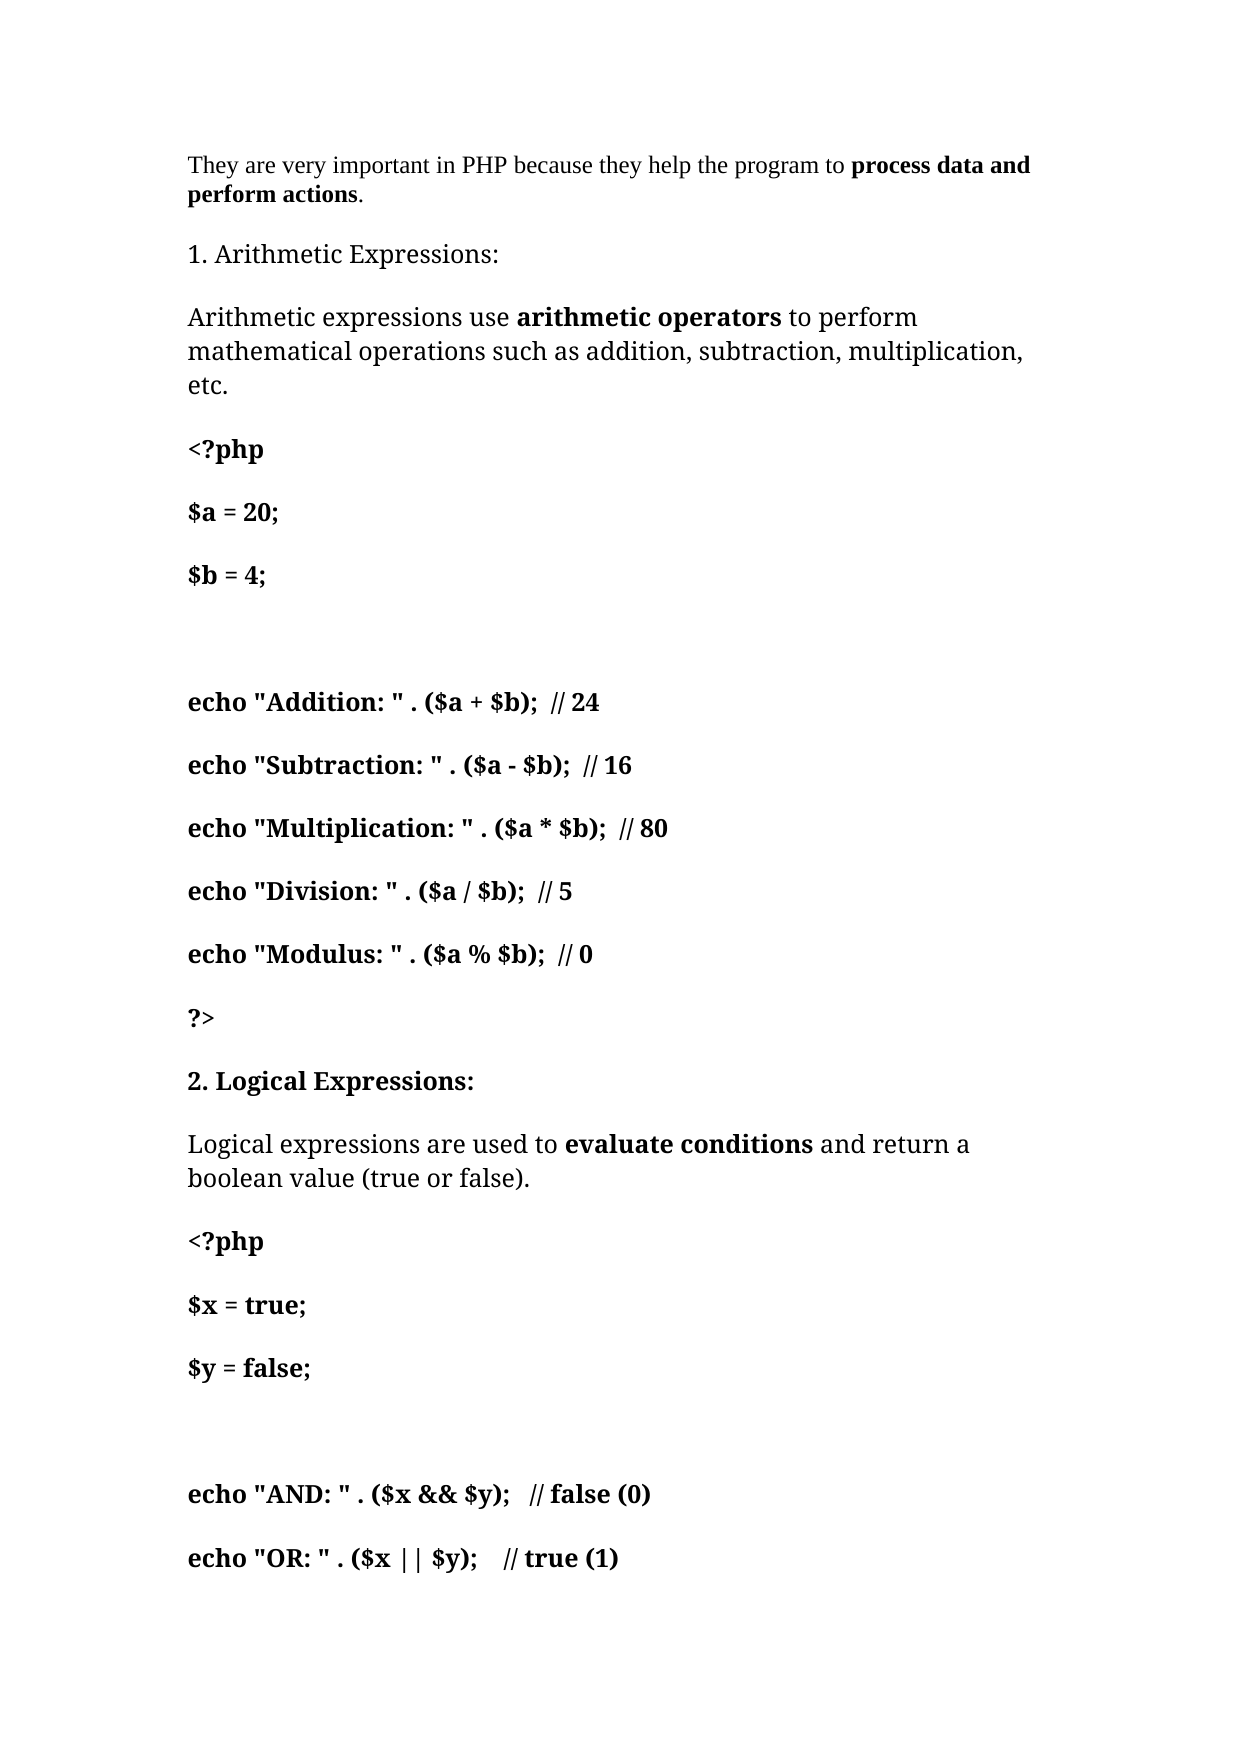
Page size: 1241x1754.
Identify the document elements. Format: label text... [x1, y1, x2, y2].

list echo "OR: " . ($x || $y); // true (1) [187, 1540, 1053, 1574]
list $b = 4; [187, 558, 1053, 592]
list Logical Expressions: [187, 1063, 1053, 1098]
list $x = true; [187, 1287, 1053, 1321]
list $y = false; [187, 1351, 1053, 1384]
list echo "Modulus: " . ($a % $b); // 0 [187, 937, 1053, 971]
list echo "Division: " . ($a / $b); // 5 [187, 874, 1053, 908]
list echo "Addition: " . ($a + $b); // 24 [187, 684, 1053, 718]
list echo "Subtraction: " . ($a - $b); // 16 [187, 747, 1053, 781]
list ?> [187, 1000, 1053, 1034]
list Logical expressions are used to evaluate conditions and return a boolean value (true or false). [187, 1127, 1053, 1195]
list Arithmetic Expressions: [187, 237, 1053, 271]
text They are very important in PHP because they help the program to process data and perform actions. [187, 150, 1053, 207]
list <?php [187, 1224, 1053, 1258]
list echo "Multiplication: " . ($a * $b); // 80 [187, 811, 1053, 845]
list <?php [187, 431, 1053, 465]
list $a = 20; [187, 494, 1053, 528]
list echo "AND: " . ($x && $y); // false (0) [187, 1477, 1053, 1511]
list Arithmetic expressions use arithmetic operators to perform mathematical operations such as addition, subtraction, multiplication, etc. [187, 300, 1053, 402]
